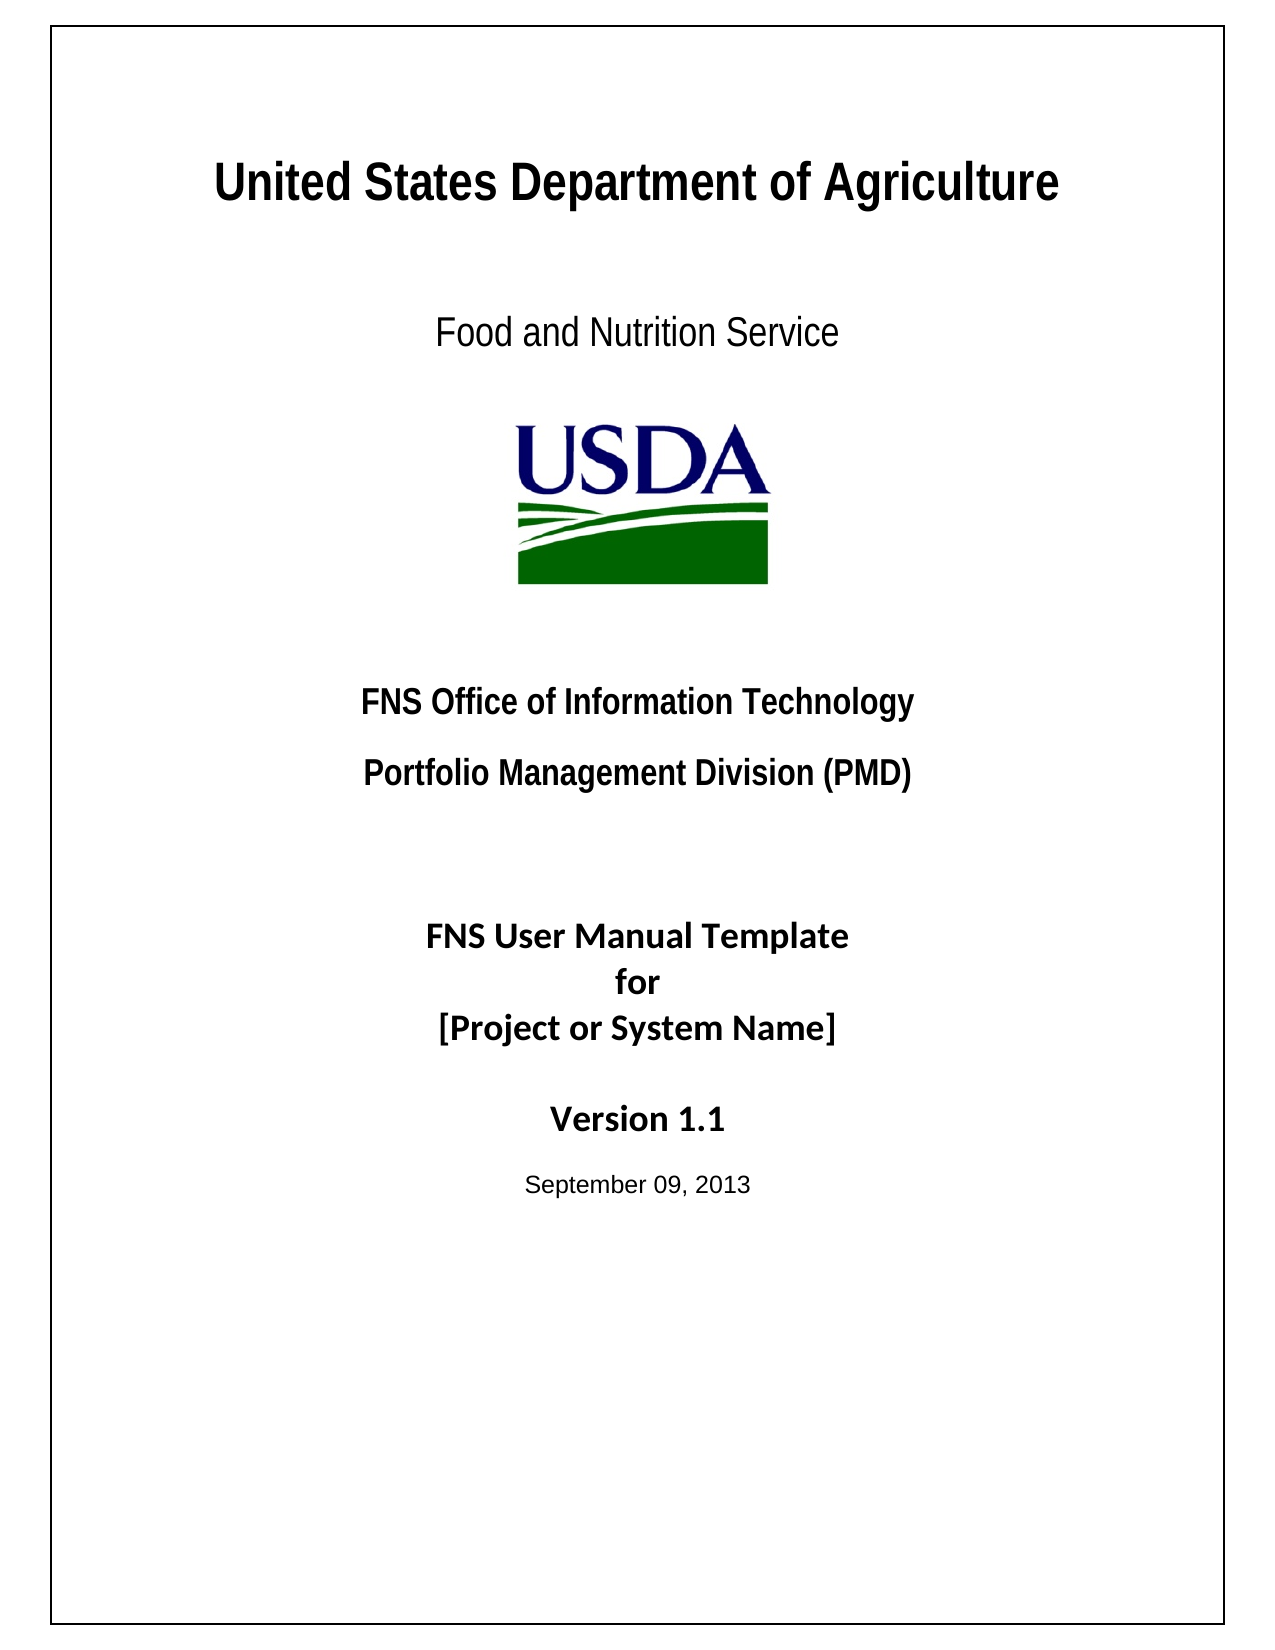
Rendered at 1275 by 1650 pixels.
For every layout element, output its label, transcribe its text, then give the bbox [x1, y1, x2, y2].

text for [150, 958, 1125, 1003]
text Food and Nutrition Service [150, 307, 1125, 355]
text Version 1.1 [150, 1095, 1125, 1141]
text United States Department of Agriculture [150, 150, 1125, 212]
picture [483, 382, 792, 627]
text [Project or System Name] [150, 1003, 1125, 1049]
text FNS User Manual Template [150, 912, 1125, 958]
text Portfolio Management Division (PMD) [150, 750, 1125, 793]
text FNS Office of Information Technology [150, 680, 1125, 723]
text September 09, 2013 [150, 1170, 1125, 1198]
